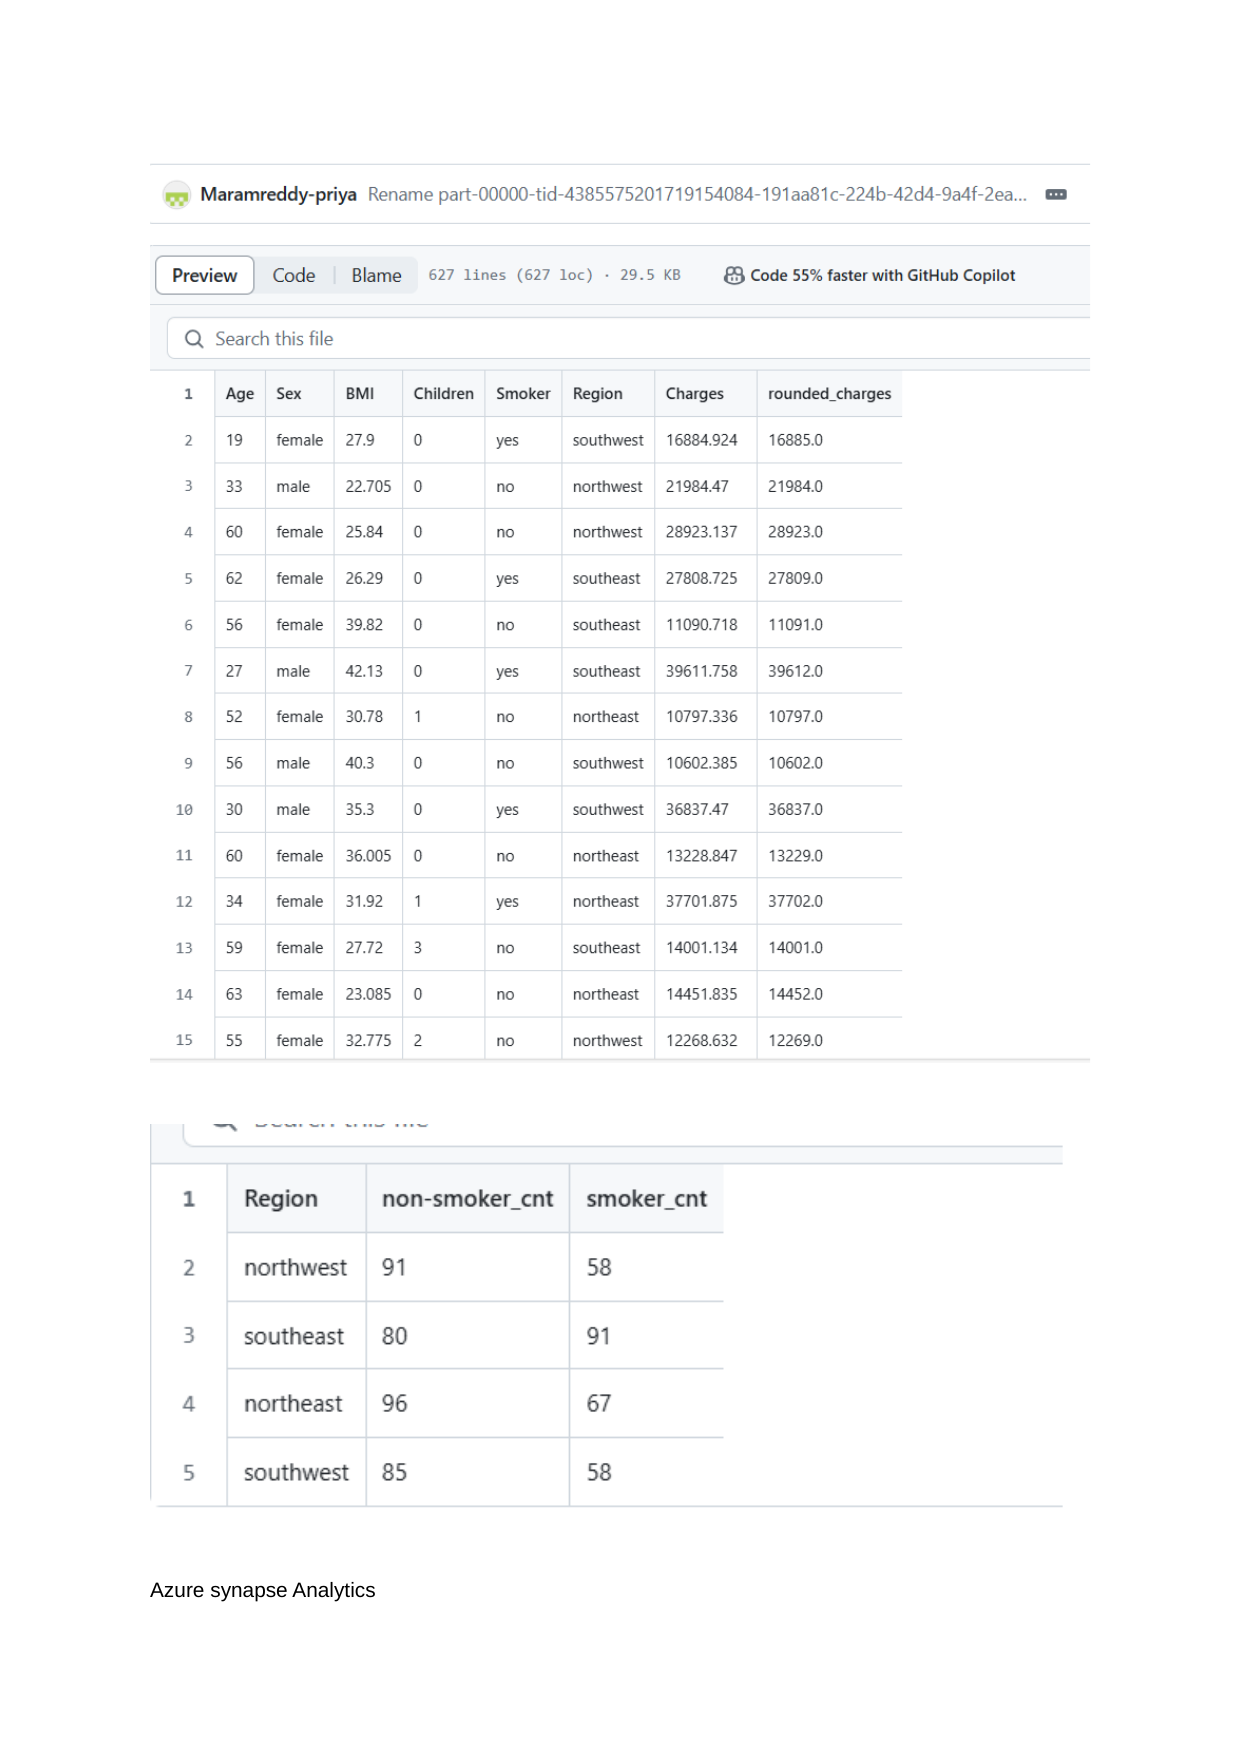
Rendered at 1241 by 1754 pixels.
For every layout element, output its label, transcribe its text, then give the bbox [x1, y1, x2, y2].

picture [150, 1124, 1063, 1559]
picture [150, 150, 1091, 1063]
text Azure synapse Analytics [150, 1577, 1090, 1601]
